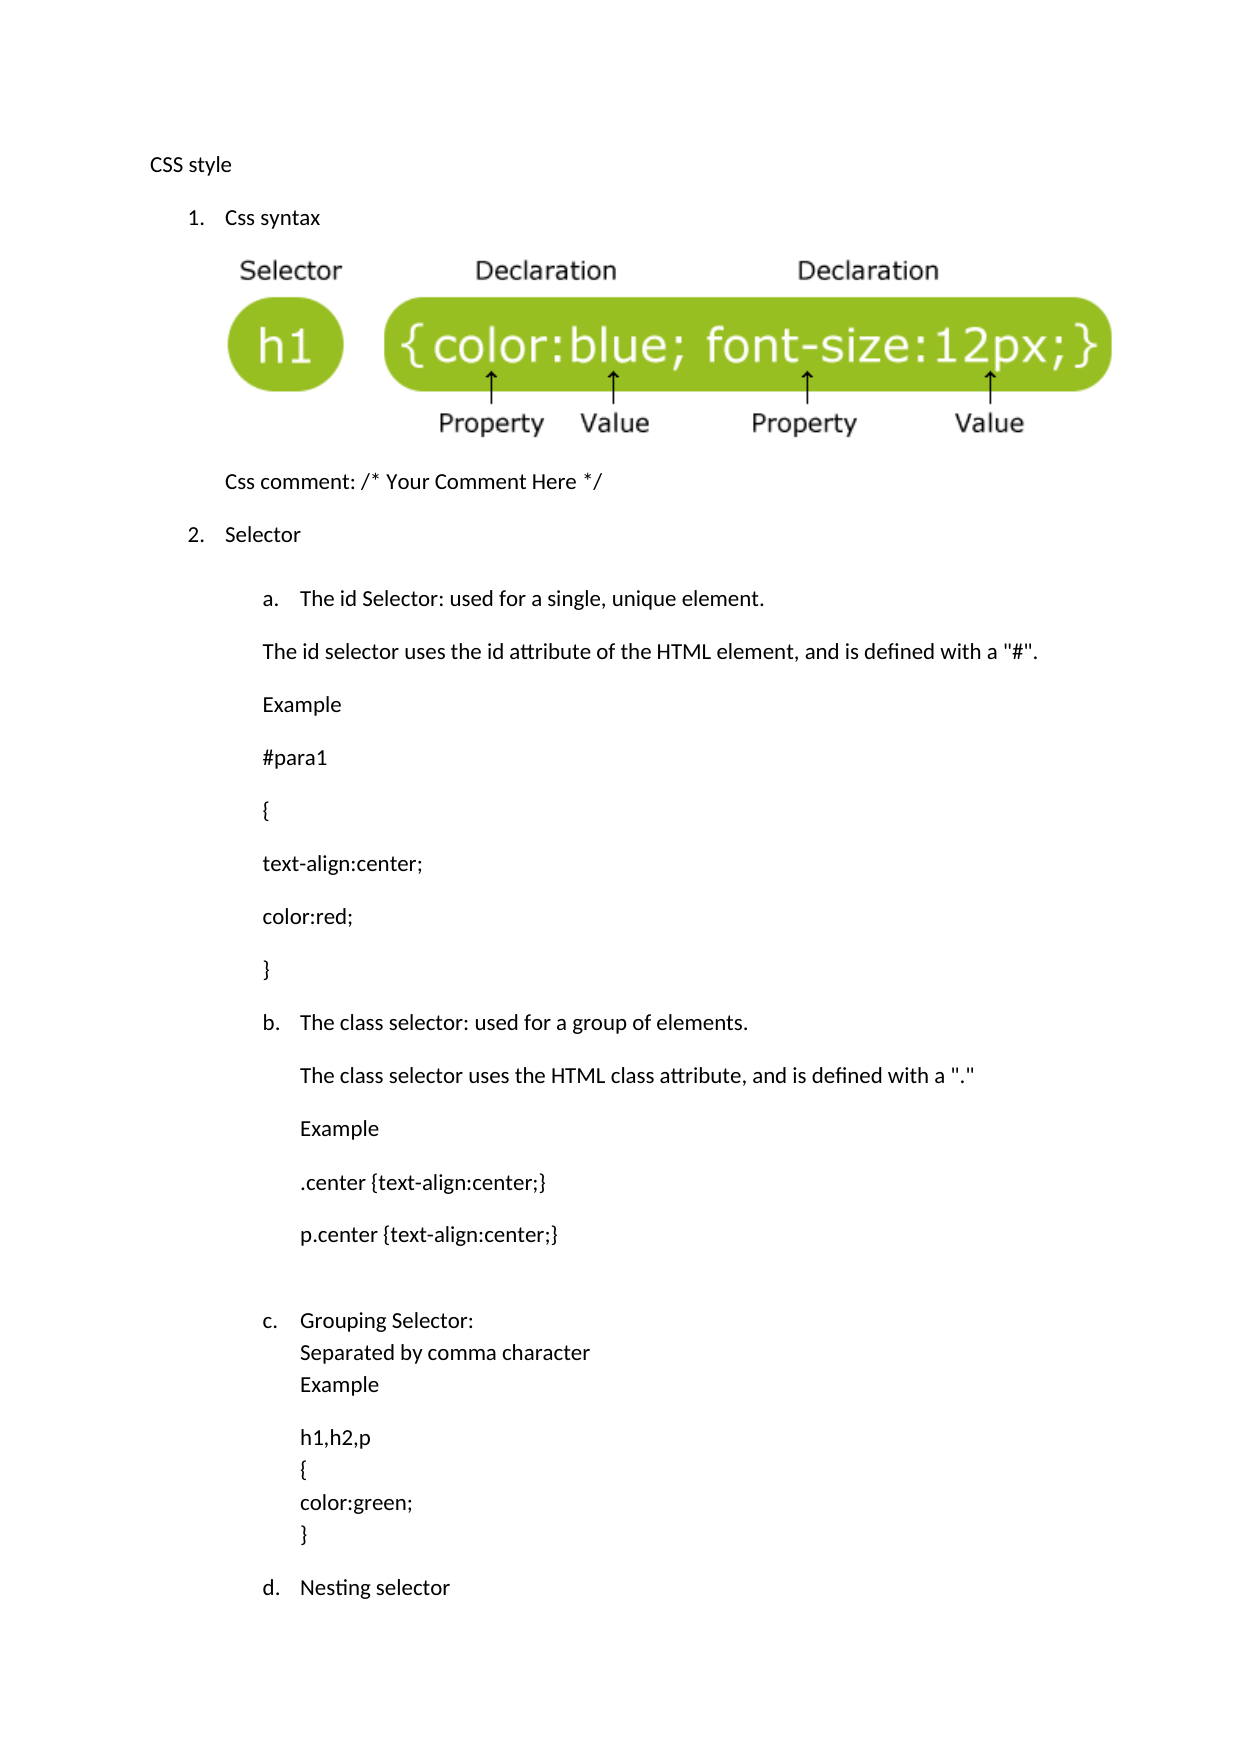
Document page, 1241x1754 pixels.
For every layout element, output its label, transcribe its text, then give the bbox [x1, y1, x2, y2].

text CSS style [150, 150, 1090, 178]
text } [262, 956, 1090, 983]
text #para1 [262, 743, 1090, 771]
list The class selector: used for a group of elements. [262, 1008, 1090, 1037]
list Nesting selector [262, 1573, 1090, 1601]
list Selector [187, 520, 1090, 548]
text text-align:center; [262, 849, 1090, 877]
text Css comment: /* Your Comment Here */ [225, 467, 1090, 495]
picture [225, 256, 1114, 442]
text The class selector uses the HTML class attribute, and is defined with a "." [300, 1062, 1090, 1089]
text color:red; [262, 902, 1090, 931]
text Example [300, 1114, 1090, 1143]
text Example [262, 690, 1090, 718]
list Separated by comma character [300, 1338, 1090, 1366]
text .center {text-align:center;} [300, 1168, 1090, 1196]
text { [262, 796, 1090, 824]
text h1,h2,p { color:green; } [300, 1423, 1090, 1548]
list Example [300, 1370, 1090, 1398]
list Grouping Selector: [262, 1306, 1090, 1334]
text The id selector uses the id attribute of the HTML element, and is defined with a "#". [262, 637, 1090, 665]
list The id Selector: used for a single, unique element. [262, 584, 1090, 612]
text p.center {text-align:center;} [300, 1221, 1090, 1249]
list Css syntax [187, 203, 1090, 231]
